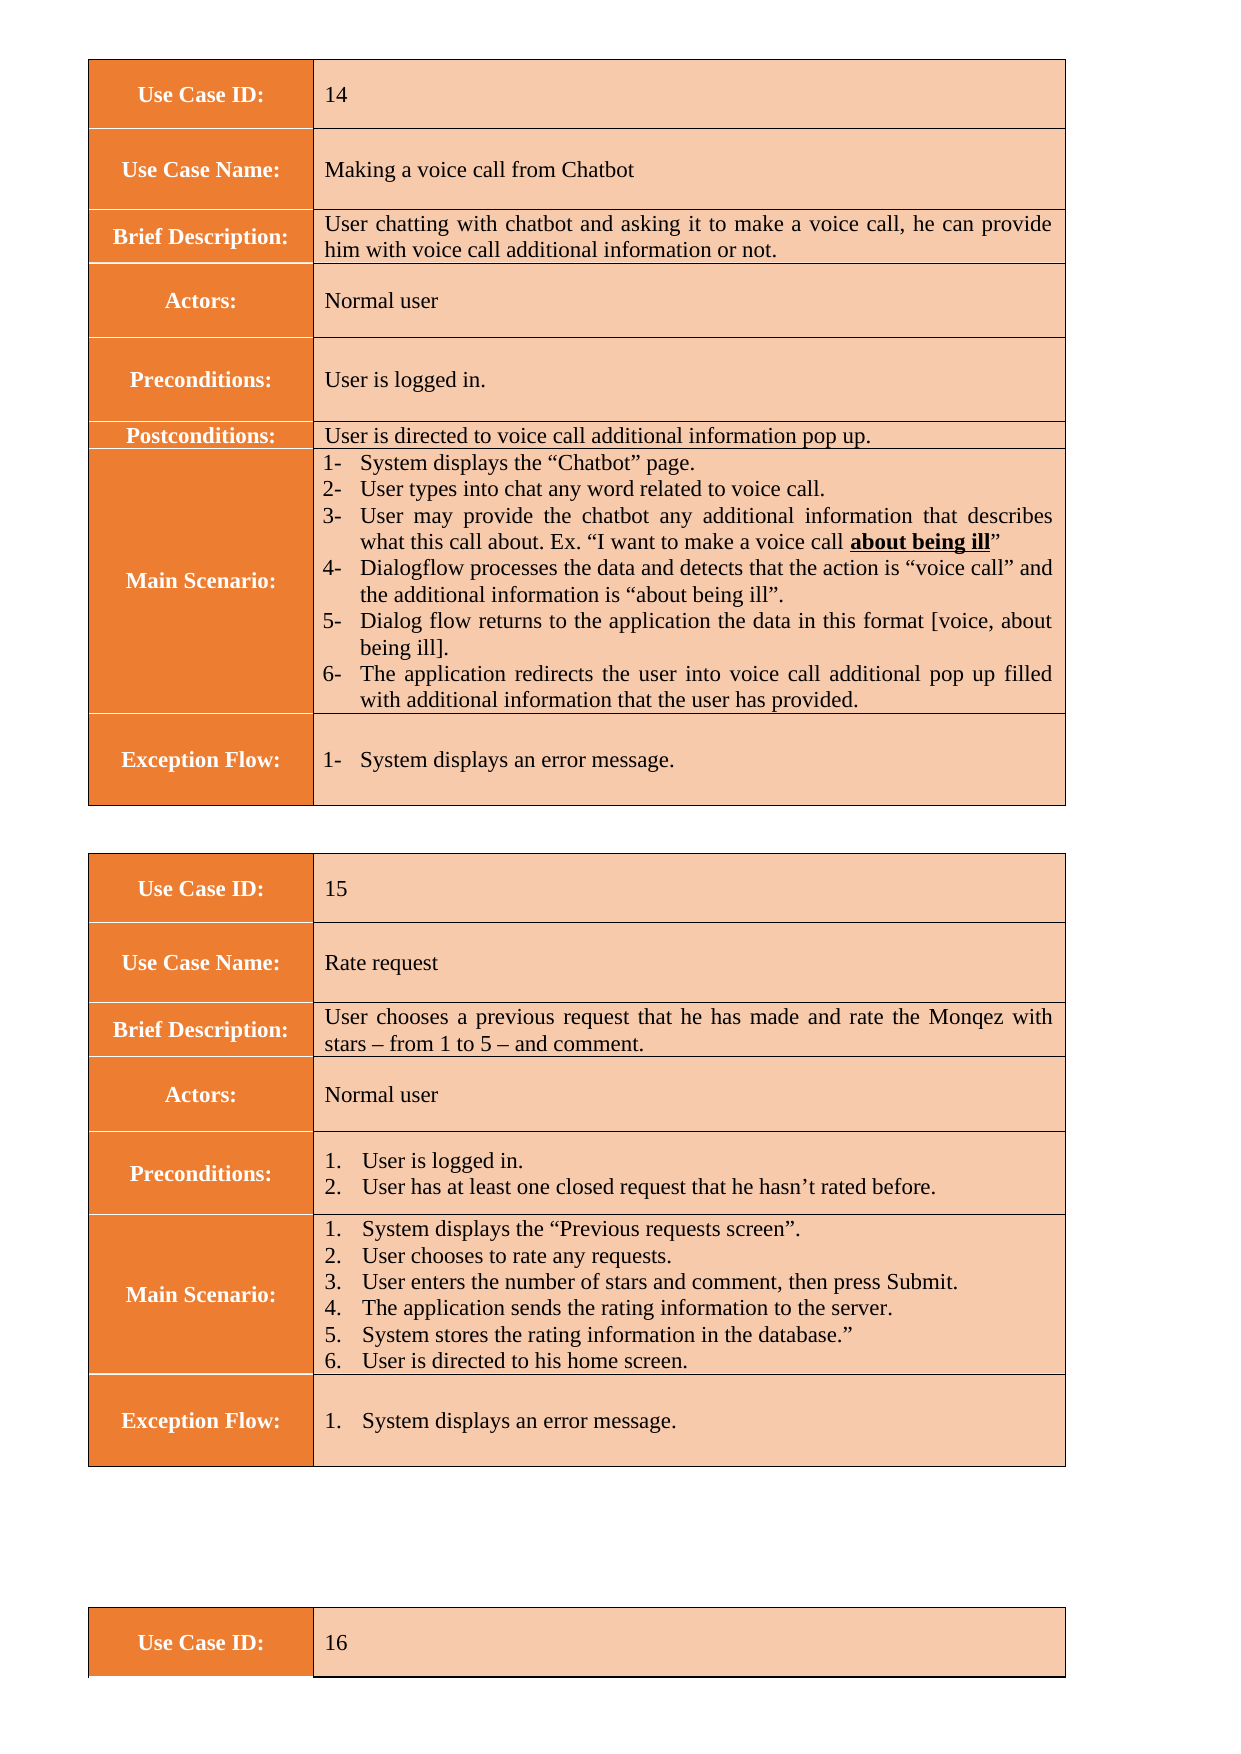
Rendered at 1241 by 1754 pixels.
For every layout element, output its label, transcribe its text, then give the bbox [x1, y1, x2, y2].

table_cell Preconditions: [89, 1132, 313, 1214]
table_cell User chooses a previous request that he has made and rate the Monqez with stars – from 1 to 5 – and comment. [314, 1003, 1065, 1056]
table_cell Actors: [89, 1057, 313, 1131]
table_cell Use Case Name: [89, 923, 313, 1002]
table_cell Exception Flow: [89, 1375, 313, 1466]
table_cell Normal user [314, 1057, 1065, 1131]
table_cell Actors: [89, 264, 313, 337]
table_cell System displays the “Chatbot” page. User types into chat any word related to voice call. User may provide the chatbot any additional information that describes what this call about. Ex. “I want to make a voice call about being ill” Dialogflow processes the data and detects that the action is “voice call” and the additional information is “about being ill”. Dialog flow returns to the application the data in this format [voice, about being ill]. The application redirects the user into voice call additional pop up filled with additional information that the user has provided. [314, 449, 1065, 713]
table_header 16 [314, 1608, 1065, 1676]
table_header Use Case ID: [89, 60, 313, 128]
table_cell User is logged in. User has at least one closed request that he hasn’t rated before. [314, 1132, 1065, 1214]
table_cell System displays the “Previous requests screen”. User chooses to rate any requests. User enters the number of stars and comment, then press Submit. The application sends the rating information to the server. System stores the rating information in the database.” User is directed to his home screen. [314, 1215, 1065, 1373]
table_cell User is directed to voice call additional information pop up. [314, 422, 1065, 448]
table_header 14 [314, 60, 1065, 128]
table_cell Brief Description: [89, 210, 313, 262]
table_cell User is logged in. [314, 338, 1065, 421]
table_header 15 [314, 854, 1065, 922]
table_cell System displays an error message. [314, 714, 1065, 805]
table_cell Exception Flow: [89, 714, 313, 805]
table_cell Normal user [314, 264, 1065, 337]
table_cell Use Case Name: [89, 129, 313, 209]
table_cell Brief Description: [89, 1003, 313, 1056]
table_cell User chatting with chatbot and asking it to make a voice call, he can provide him with voice call additional information or not. [314, 210, 1065, 262]
table_cell Preconditions: [89, 338, 313, 421]
table_cell Rate request [314, 923, 1065, 1002]
table_cell Making a voice call from Chatbot [314, 129, 1065, 209]
table_cell System displays an error message. [314, 1375, 1065, 1466]
table_header Use Case ID: [89, 854, 313, 922]
table_cell Postconditions: [89, 422, 313, 448]
table_header Use Case ID: [89, 1608, 313, 1676]
table_cell Main Scenario: [89, 1215, 313, 1373]
table_cell Main Scenario: [89, 449, 313, 713]
